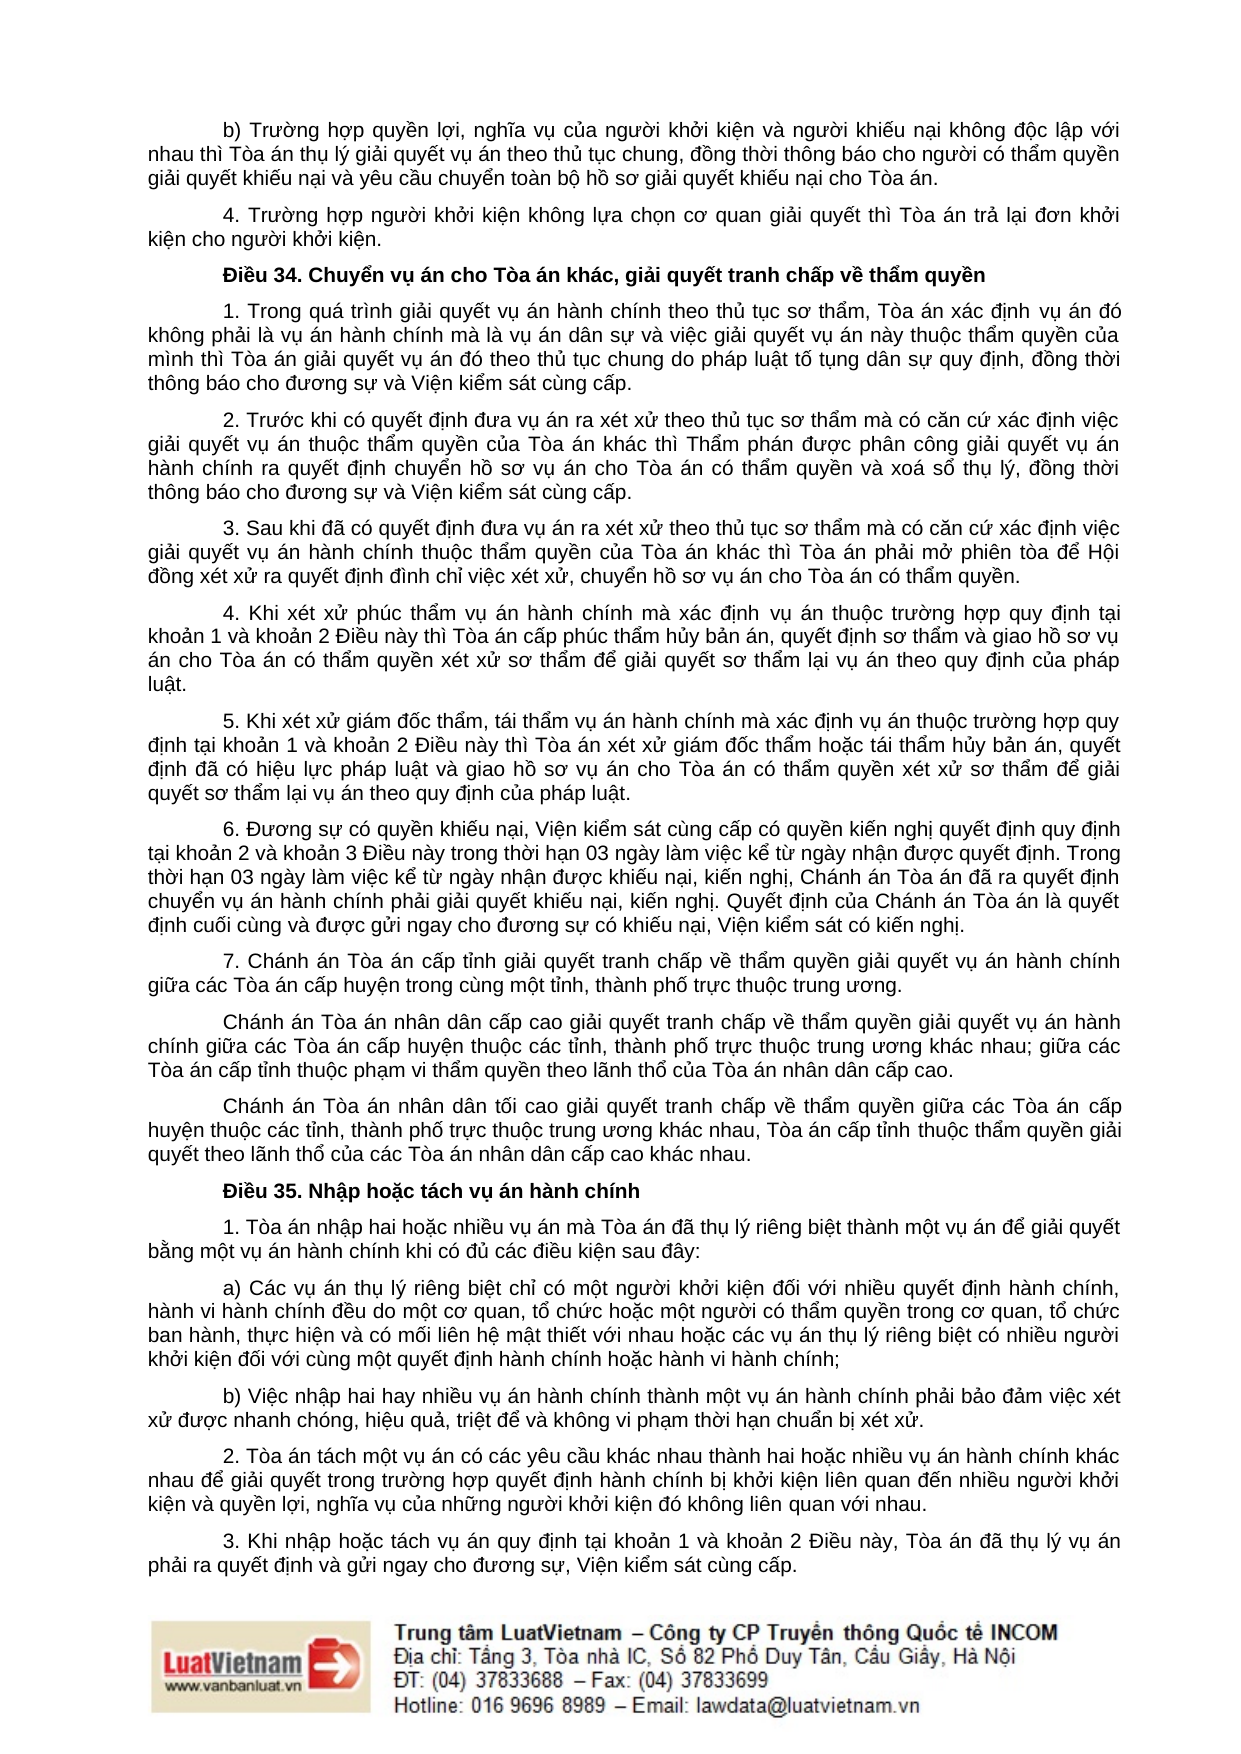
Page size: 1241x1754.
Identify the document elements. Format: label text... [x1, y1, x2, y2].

text 7. Chánh án Tòa án cấp tỉnh giải quyết tranh chấp về thẩm quyền giải quyết vụ án hành chính giữa các Tòa án cấp huyện trong cùng một tỉnh, thành phố trực thuộc trung ương. [148, 949, 1122, 997]
text 5. Khi xét xử giám đốc thẩm, tái thẩm vụ án hành chính mà xác định vụ án thuộc trường hợp quy định tại khoản 1 và khoản 2 Điều này thì Tòa án xét xử giám đốc thẩm hoặc tái thẩm hủy bản án, quyết định đã có hiệu lực pháp luật và giao hồ sơ vụ án cho Tòa án có thẩm quyền xét xử sơ thẩm để giải quyết sơ thẩm lại vụ án theo quy định của pháp luật. [148, 709, 1122, 804]
text 3. Khi nhập hoặc tách vụ án quy định tại khoản 1 và khoản 2 Điều này, Tòa án đã thụ lý vụ án phải ra quyết định và gửi ngay cho đương sự, Viện kiểm sát cùng cấp. [148, 1528, 1122, 1576]
text b) Việc nhập hai hay nhiều vụ án hành chính thành một vụ án hành chính phải bảo đảm việc xét xử được nhanh chóng, hiệu quả, triệt để và không vi phạm thời hạn chuẩn bị xét xử. [148, 1384, 1122, 1432]
text 1. Tòa án nhập hai hoặc nhiều vụ án mà Tòa án đã thụ lý riêng biệt thành một vụ án để giải quyết bằng một vụ án hành chính khi có đủ các điều kiện sau đây: [148, 1215, 1122, 1263]
text 6. Đương sự có quyền khiếu nại, Viện kiểm sát cùng cấp có quyền kiến nghị quyết định quy định tại khoản 2 và khoản 3 Điều này trong thời hạn 03 ngày làm việc kể từ ngày nhận được quyết định. Trong thời hạn 03 ngày làm việc kể từ ngày nhận được khiếu nại, kiến nghị, Chánh án Tòa án đã ra quyết định chuyển vụ án hành chính phải giải quyết khiếu nại, kiến nghị. Quyết định của Chánh án Tòa án là quyết định cuối cùng và được gửi ngay cho đương sự có khiếu nại, Viện kiểm sát có kiến nghị. [148, 817, 1122, 937]
picture [147, 1615, 1088, 1732]
text b) Trường hợp quyền lợi, nghĩa vụ của người khởi kiện và người khiếu nại không độc lập với nhau thì Tòa án thụ lý giải quyết vụ án theo thủ tục chung, đồng thời thông báo cho người có thẩm quyền giải quyết khiếu nại và yêu cầu chuyển toàn bộ hồ sơ giải quyết khiếu nại cho Tòa án. [148, 118, 1122, 190]
subtitle Điều 35. Nhập hoặc tách vụ án hành chính [148, 1178, 1122, 1202]
text 2. Tòa án tách một vụ án có các yêu cầu khác nhau thành hai hoặc nhiều vụ án hành chính khác nhau để giải quyết trong trường hợp quyết định hành chính bị khởi kiện liên quan đến nhiều người khởi kiện và quyền lợi, nghĩa vụ của những người khởi kiện đó không liên quan với nhau. [148, 1444, 1122, 1516]
text 3. Sau khi đã có quyết định đưa vụ án ra xét xử theo thủ tục sơ thẩm mà có căn cứ xác định việc giải quyết vụ án hành chính thuộc thẩm quyền của Tòa án khác thì Tòa án phải mở phiên tòa để Hội đồng xét xử ra quyết định đình chỉ việc xét xử, chuyển hồ sơ vụ án cho Tòa án có thẩm quyền. [148, 516, 1122, 588]
text 4. Khi xét xử phúc thẩm vụ án hành chính mà xác định vụ án thuộc trường hợp quy định tại khoản 1 và khoản 2 Điều này thì Tòa án cấp phúc thẩm hủy bản án, quyết định sơ thẩm và giao hồ sơ vụ án cho Tòa án có thẩm quyền xét xử sơ thẩm để giải quyết sơ thẩm lại vụ án theo quy định của pháp luật. [148, 600, 1122, 696]
text 1. Trong quá trình giải quyết vụ án hành chính theo thủ tục sơ thẩm, Tòa án xác định vụ án đó không phải là vụ án hành chính mà là vụ án dân sự và việc giải quyết vụ án này thuộc thẩm quyền của mình thì Tòa án giải quyết vụ án đó theo thủ tục chung do pháp luật tố tụng dân sự quy định, đồng thời thông báo cho đương sự và Viện kiểm sát cùng cấp. [148, 299, 1122, 395]
text Chánh án Tòa án nhân dân tối cao giải quyết tranh chấp về thẩm quyền giữa các Tòa án cấp huyện thuộc các tỉnh, thành phố trực thuộc trung ương khác nhau, Tòa án cấp tỉnh thuộc thẩm quyền giải quyết theo lãnh thổ của các Tòa án nhân dân cấp cao khác nhau. [148, 1094, 1122, 1166]
text Chánh án Tòa án nhân dân cấp cao giải quyết tranh chấp về thẩm quyền giải quyết vụ án hành chính giữa các Tòa án cấp huyện thuộc các tỉnh, thành phố trực thuộc trung ương khác nhau; giữa các Tòa án cấp tỉnh thuộc phạm vi thẩm quyền theo lãnh thổ của Tòa án nhân dân cấp cao. [148, 1010, 1122, 1082]
subtitle Điều 34. Chuyển vụ án cho Tòa án khác, giải quyết tranh chấp về thẩm quyền [148, 263, 1122, 287]
text 2. Trước khi có quyết định đưa vụ án ra xét xử theo thủ tục sơ thẩm mà có căn cứ xác định việc giải quyết vụ án thuộc thẩm quyền của Tòa án khác thì Thẩm phán được phân công giải quyết vụ án hành chính ra quyết định chuyển hồ sơ vụ án cho Tòa án có thẩm quyền và xoá sổ thụ lý, đồng thời thông báo cho đương sự và Viện kiểm sát cùng cấp. [148, 408, 1122, 503]
text a) Các vụ án thụ lý riêng biệt chỉ có một người khởi kiện đối với nhiều quyết định hành chính, hành vi hành chính đều do một cơ quan, tổ chức hoặc một người có thẩm quyền trong cơ quan, tổ chức ban hành, thực hiện và có mối liên hệ mật thiết với nhau hoặc các vụ án thụ lý riêng biệt có nhiều người khởi kiện đối với cùng một quyết định hành chính hoặc hành vi hành chính; [148, 1275, 1122, 1371]
text 4. Trường hợp người khởi kiện không lựa chọn cơ quan giải quyết thì Tòa án trả lại đơn khởi kiện cho người khởi kiện. [148, 202, 1122, 250]
